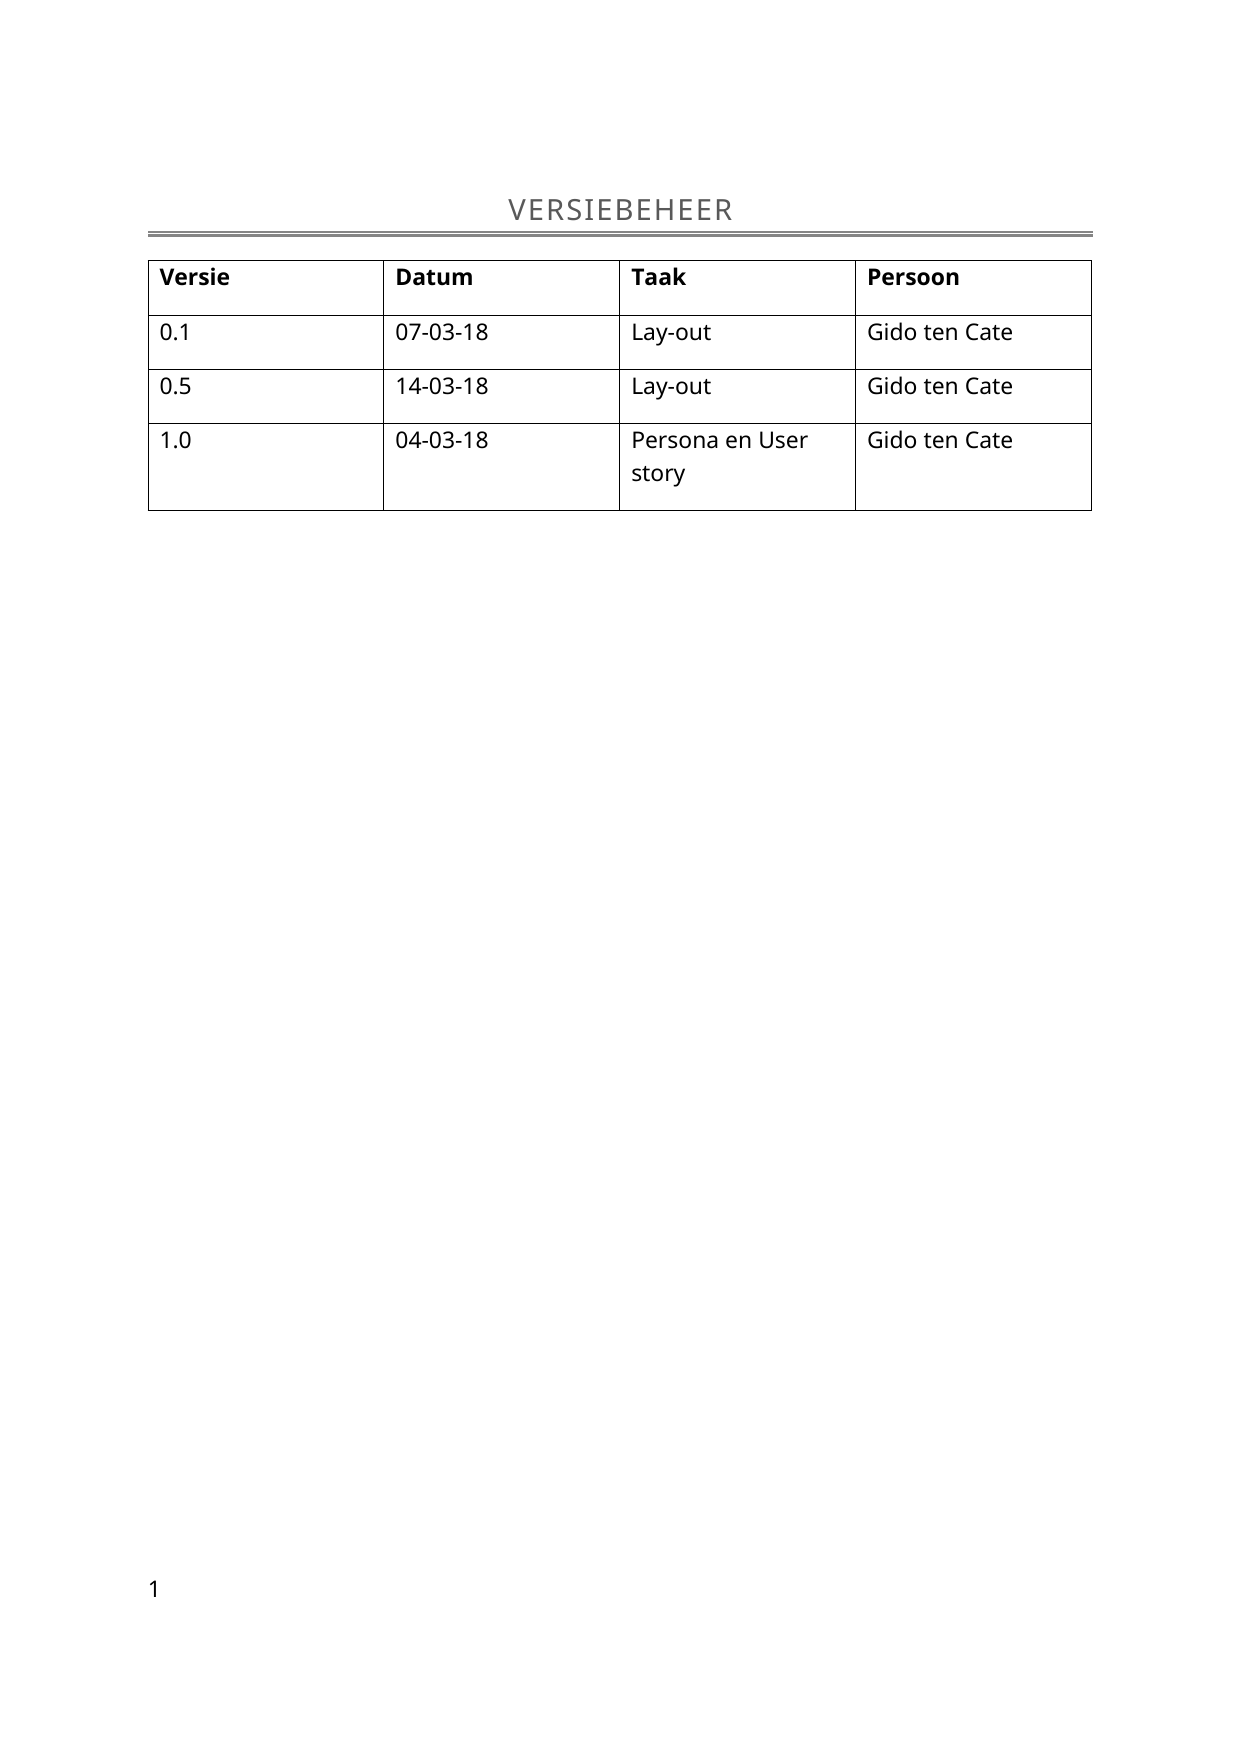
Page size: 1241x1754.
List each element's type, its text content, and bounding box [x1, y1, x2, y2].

table_cell Gido ten Cate [856, 370, 1091, 423]
table_cell Gido ten Cate [856, 316, 1091, 369]
table_cell Lay-out [620, 316, 855, 369]
table_cell 04-03-18 [384, 424, 619, 510]
table_cell 0.5 [149, 370, 383, 423]
table_header Taak [620, 261, 855, 314]
table_header Persoon [856, 261, 1091, 314]
subtitle Versiebeheer [148, 189, 1093, 231]
table_header Datum [384, 261, 619, 314]
table_cell Lay-out [620, 370, 855, 423]
table_header Versie [149, 261, 383, 314]
table_cell Gido ten Cate [856, 424, 1091, 510]
table_cell 07-03-18 [384, 316, 619, 369]
table_cell 14-03-18 [384, 370, 619, 423]
table_cell Persona en User story [620, 424, 855, 510]
table_cell 1.0 [149, 424, 383, 510]
table_cell 0.1 [149, 316, 383, 369]
